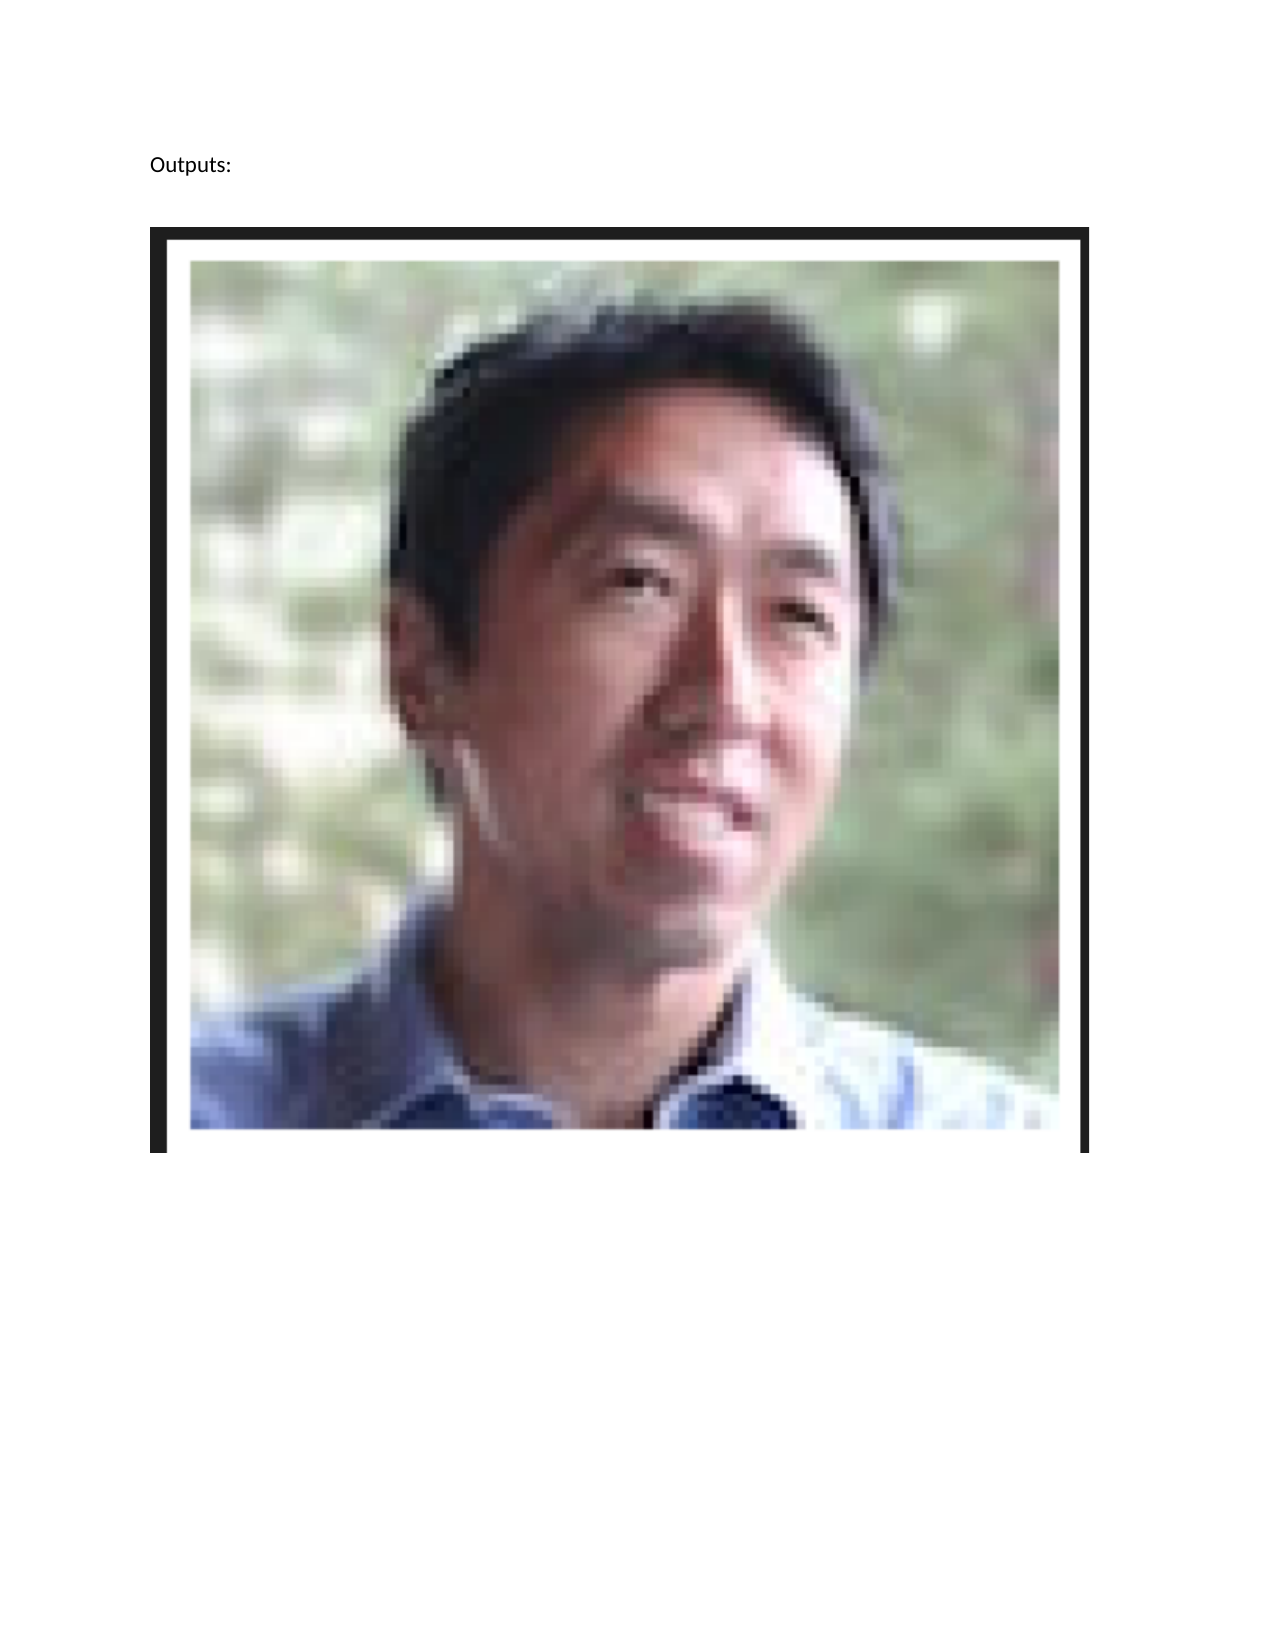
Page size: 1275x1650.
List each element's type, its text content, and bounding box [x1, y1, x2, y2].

picture [150, 227, 1090, 1153]
text Outputs: [150, 150, 1125, 208]
